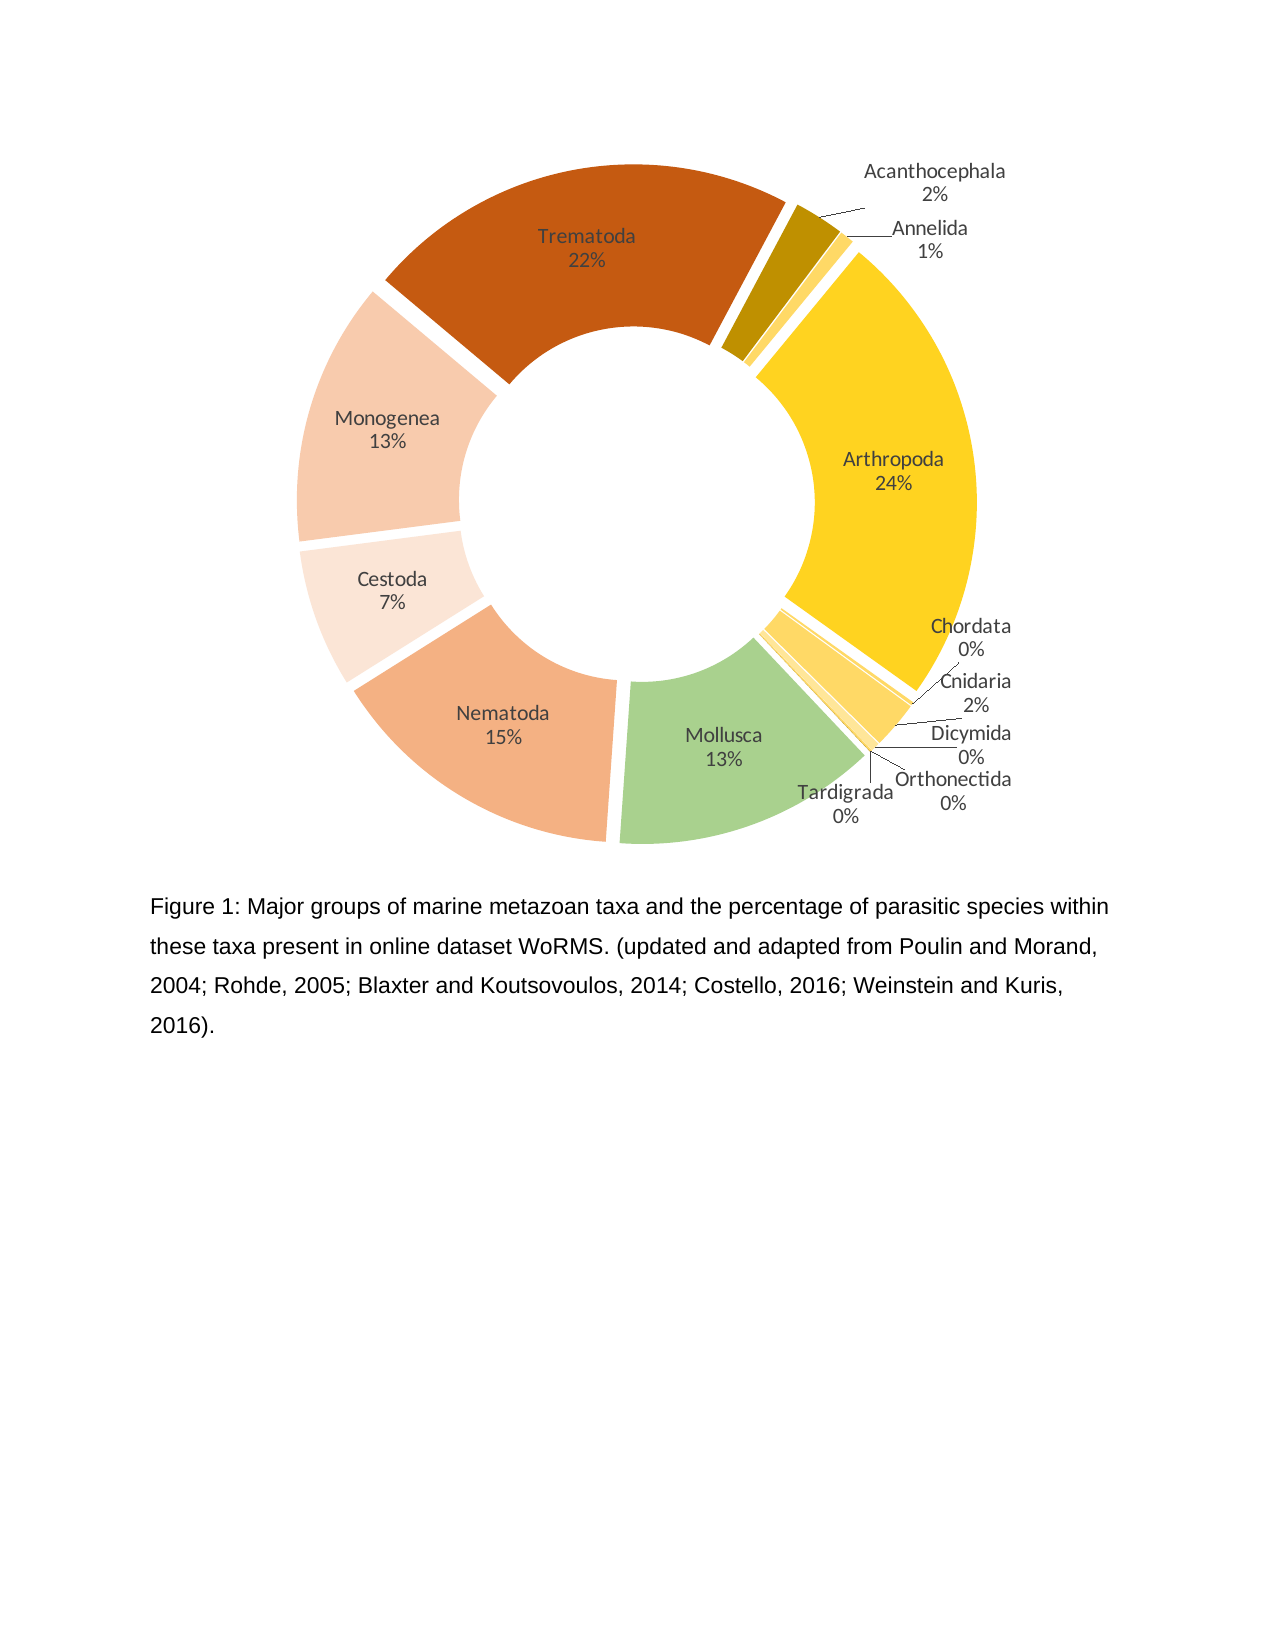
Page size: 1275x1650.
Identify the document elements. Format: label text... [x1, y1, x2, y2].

text Figure 1: Major groups of marine metazoan taxa and the percentage of parasitic species within these taxa present in online dataset WoRMS. (updated and adapted from Poulin and Morand, 2004; Rohde, 2005; Blaxter and Koutsovoulos, 2014; Costello, 2016; Weinstein and Kuris, 2016). [150, 893, 1125, 1038]
